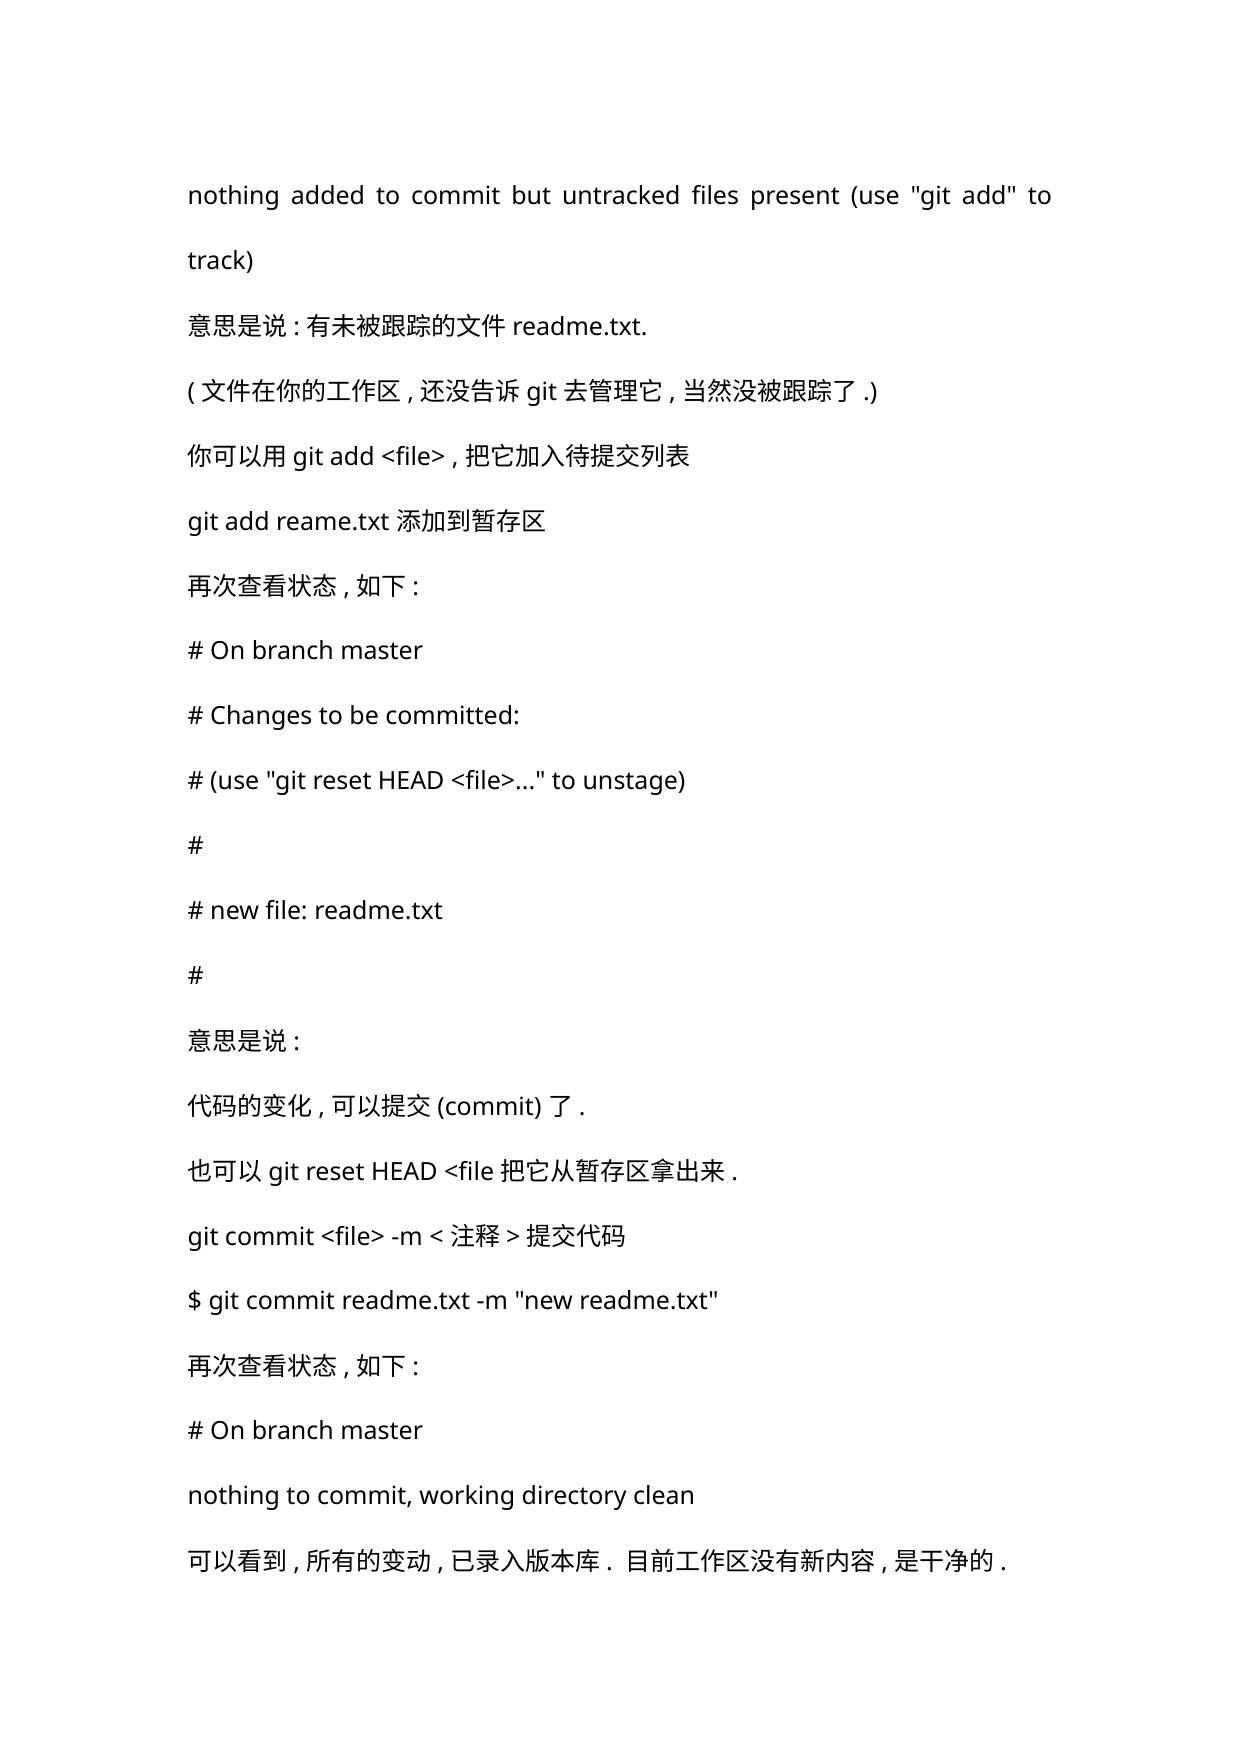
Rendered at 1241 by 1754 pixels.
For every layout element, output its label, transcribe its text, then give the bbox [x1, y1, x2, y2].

text # (use "git reset HEAD <file>..." to unstage) [187, 747, 1053, 812]
text # [187, 812, 1053, 877]
text 意思是说 : [187, 1007, 1053, 1072]
text # On branch master [187, 617, 1053, 682]
text # new file: readme.txt [187, 877, 1053, 942]
text # Changes to be committed: [187, 682, 1053, 747]
text git add reame.txt 添加到暂存区 [187, 487, 1053, 552]
text # [187, 942, 1053, 1007]
text 再次查看状态 , 如下 : [187, 1332, 1053, 1397]
text # On branch master [187, 1397, 1053, 1462]
text nothing added to commit but untracked files present (use "git add" to track) [187, 162, 1053, 292]
text 你可以用git add <file> , 把它加入待提交列表 [187, 422, 1053, 487]
text ( 文件在你的工作区 , 还没告诉 git 去管理它 , 当然没被跟踪了 .) [187, 357, 1053, 422]
text nothing to commit, working directory clean [187, 1462, 1053, 1527]
text 代码的变化 , 可以提交 (commit) 了 . [187, 1072, 1053, 1137]
text 可以看到 , 所有的变动 , 已录入版本库 . 目前工作区没有新内容 , 是干净的 . [187, 1527, 1053, 1592]
text git commit <file> -m < 注释 > 提交代码 [187, 1202, 1053, 1267]
text 再次查看状态 , 如下 : [187, 552, 1053, 617]
text $ git commit readme.txt -m "new readme.txt" [187, 1267, 1053, 1332]
text 也可以 git reset HEAD <file 把它从暂存区拿出来 . [187, 1137, 1053, 1202]
text 意思是说 : 有未被跟踪的文件 readme.txt. [187, 292, 1053, 357]
